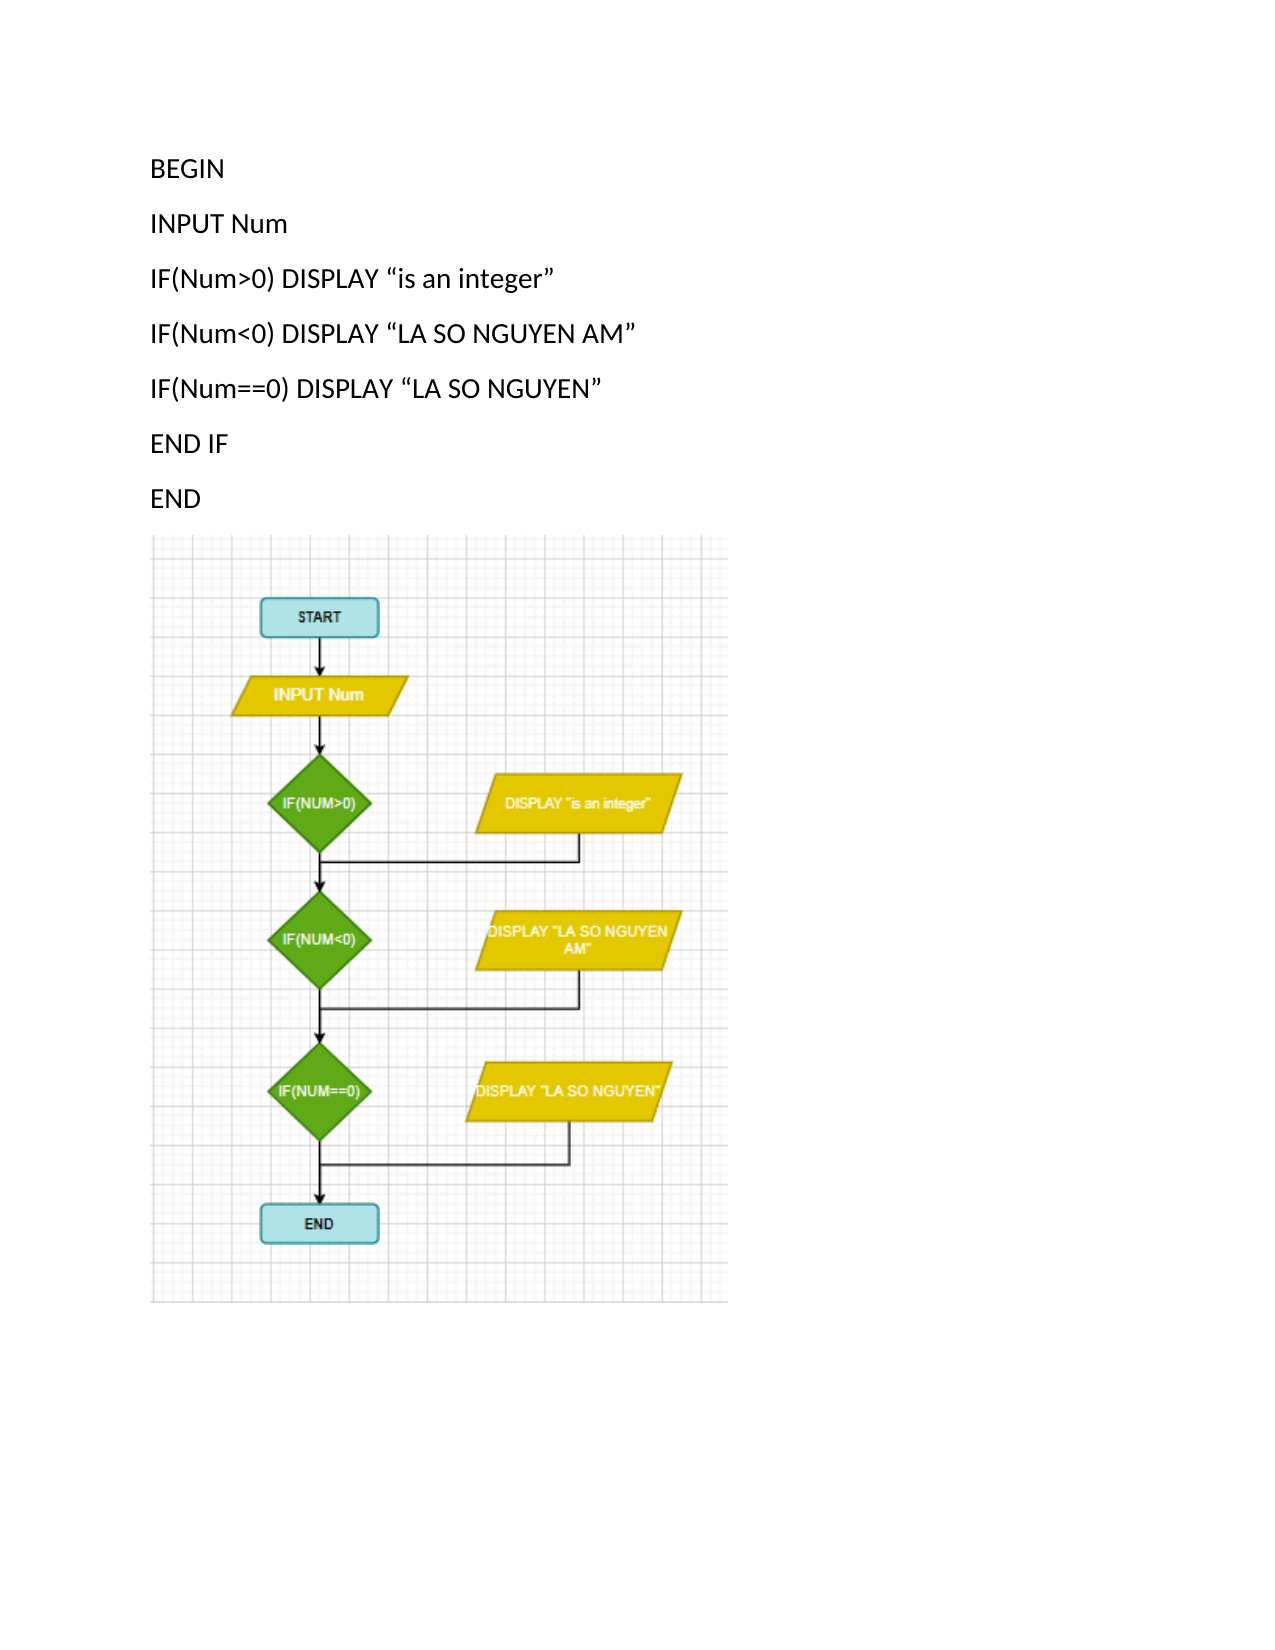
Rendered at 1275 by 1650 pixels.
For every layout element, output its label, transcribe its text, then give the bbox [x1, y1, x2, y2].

text INPUT Num [150, 205, 1125, 241]
text IF(Num<0) DISPLAY “LA SO NGUYEN AM” [150, 315, 1125, 351]
text IF(Num>0) DISPLAY “is an integer” [150, 260, 1125, 296]
text END IF [150, 426, 1125, 461]
text END [150, 481, 1125, 516]
text BEGIN [150, 150, 1125, 186]
picture [150, 535, 728, 1303]
text IF(Num==0) DISPLAY “LA SO NGUYEN” [150, 370, 1125, 406]
